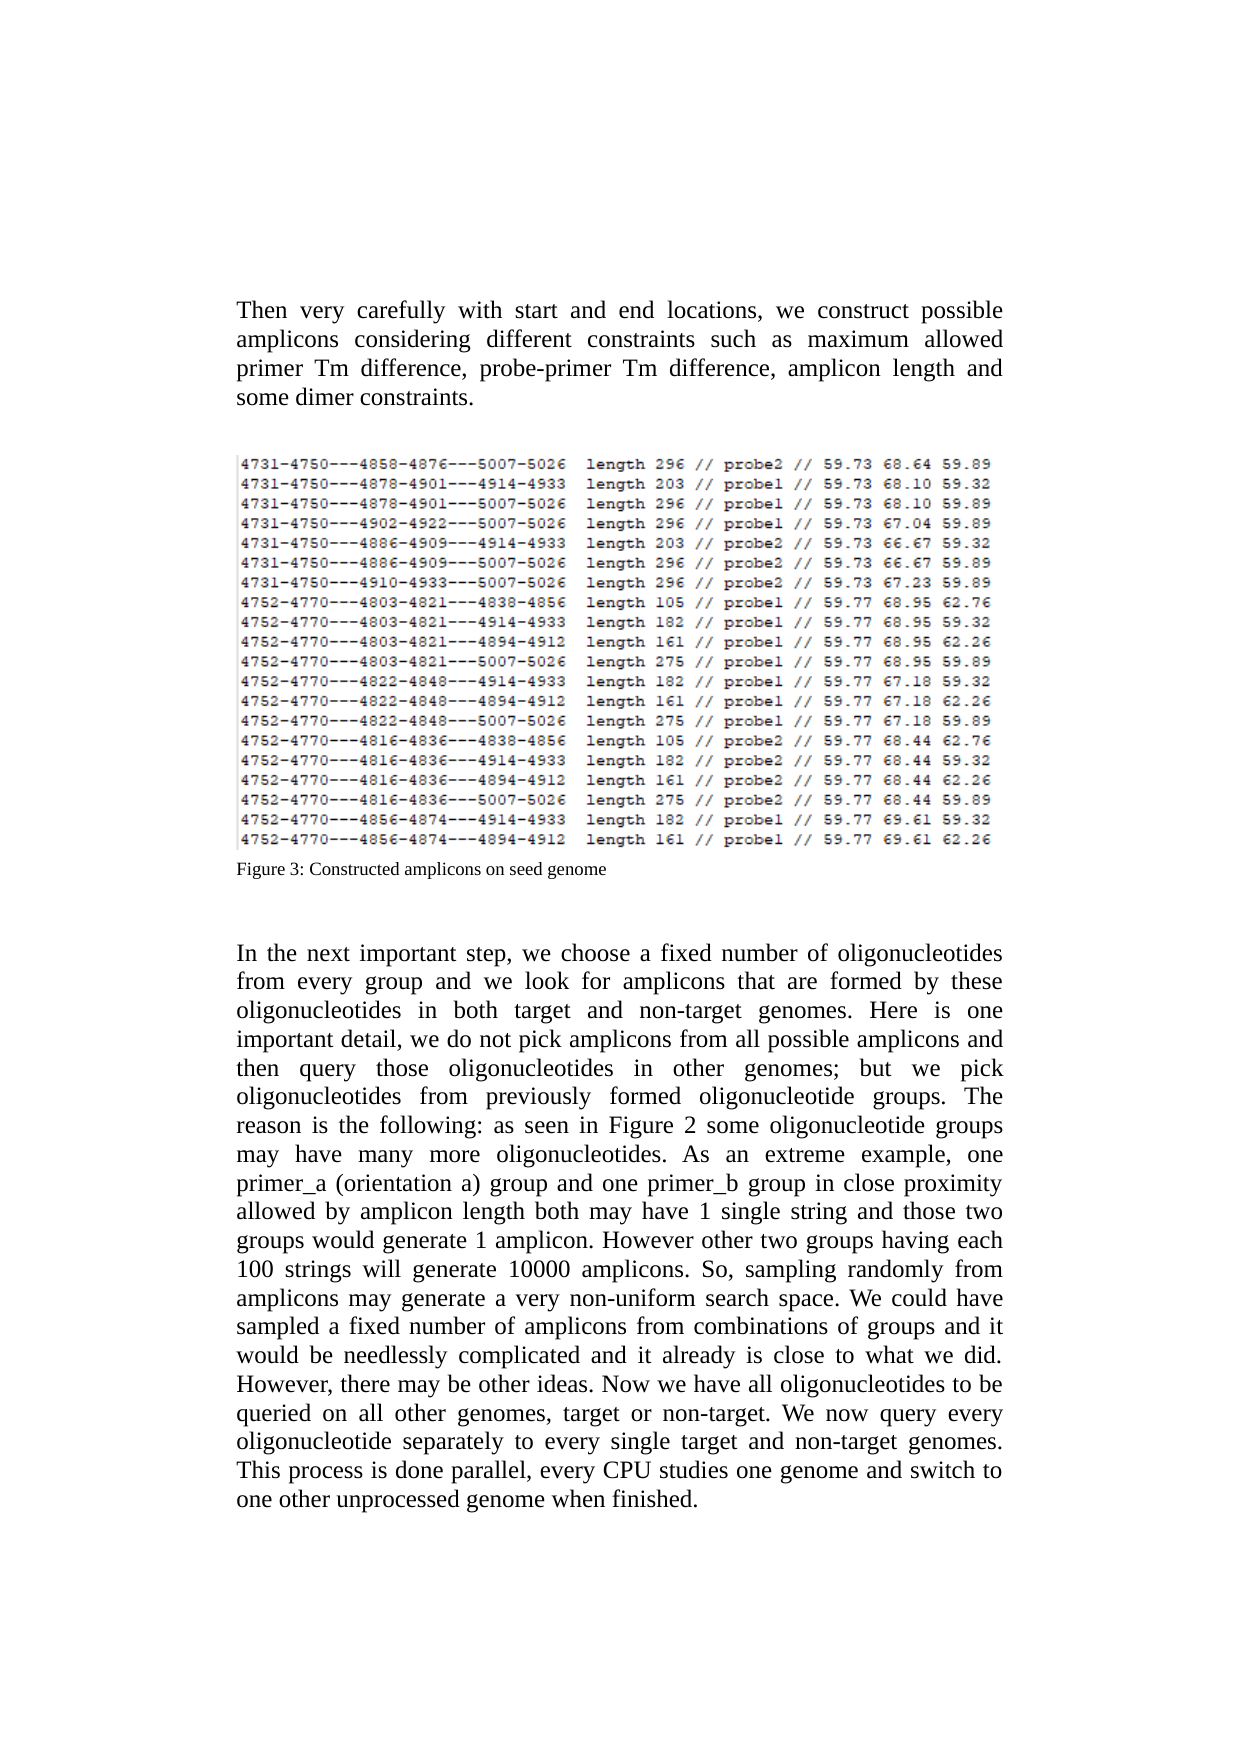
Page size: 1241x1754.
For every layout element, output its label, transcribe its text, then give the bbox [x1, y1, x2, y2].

text Then very carefully with start and end locations, we construct possible amplicons considering different constraints such as maximum allowed primer Tm difference, probe-primer Tm difference, amplicon length and some dimer constraints. [236, 295, 1004, 410]
text In the next important step, we choose a fixed number of oligonucleotides from every group and we look for amplicons that are formed by these oligonucleotides in both target and non-target genomes. Here is one important detail, we do not pick amplicons from all possible amplicons and then query those oligonucleotides in other genomes; but we pick oligonucleotides from previously formed oligonucleotide groups. The reason is the following: as seen in Figure 2 some oligonucleotide groups may have many more oligonucleotides. As an extreme example, one primer_a (orientation a) group and one primer_b group in close proximity allowed by amplicon length both may have 1 single string and those two groups would generate 1 amplicon. However other two groups having each 100 strings will generate 10000 amplicons. So, sampling randomly from amplicons may generate a very non-uniform search space. We could have sampled a fixed number of amplicons from combinations of groups and it would be needlessly complicated and it already is close to what we did. However, there may be other ideas. Now we have all oligonucleotides to be queried on all other genomes, target or non-target. We now query every oligonucleotide separately to every single target and non-target genomes. This process is done parallel, every CPU studies one genome and switch to one other unprocessed genome when finished. [236, 938, 1004, 1513]
picture [236, 455, 1004, 850]
text Figure 3: Constructed amplicons on seed genome [236, 858, 1004, 880]
